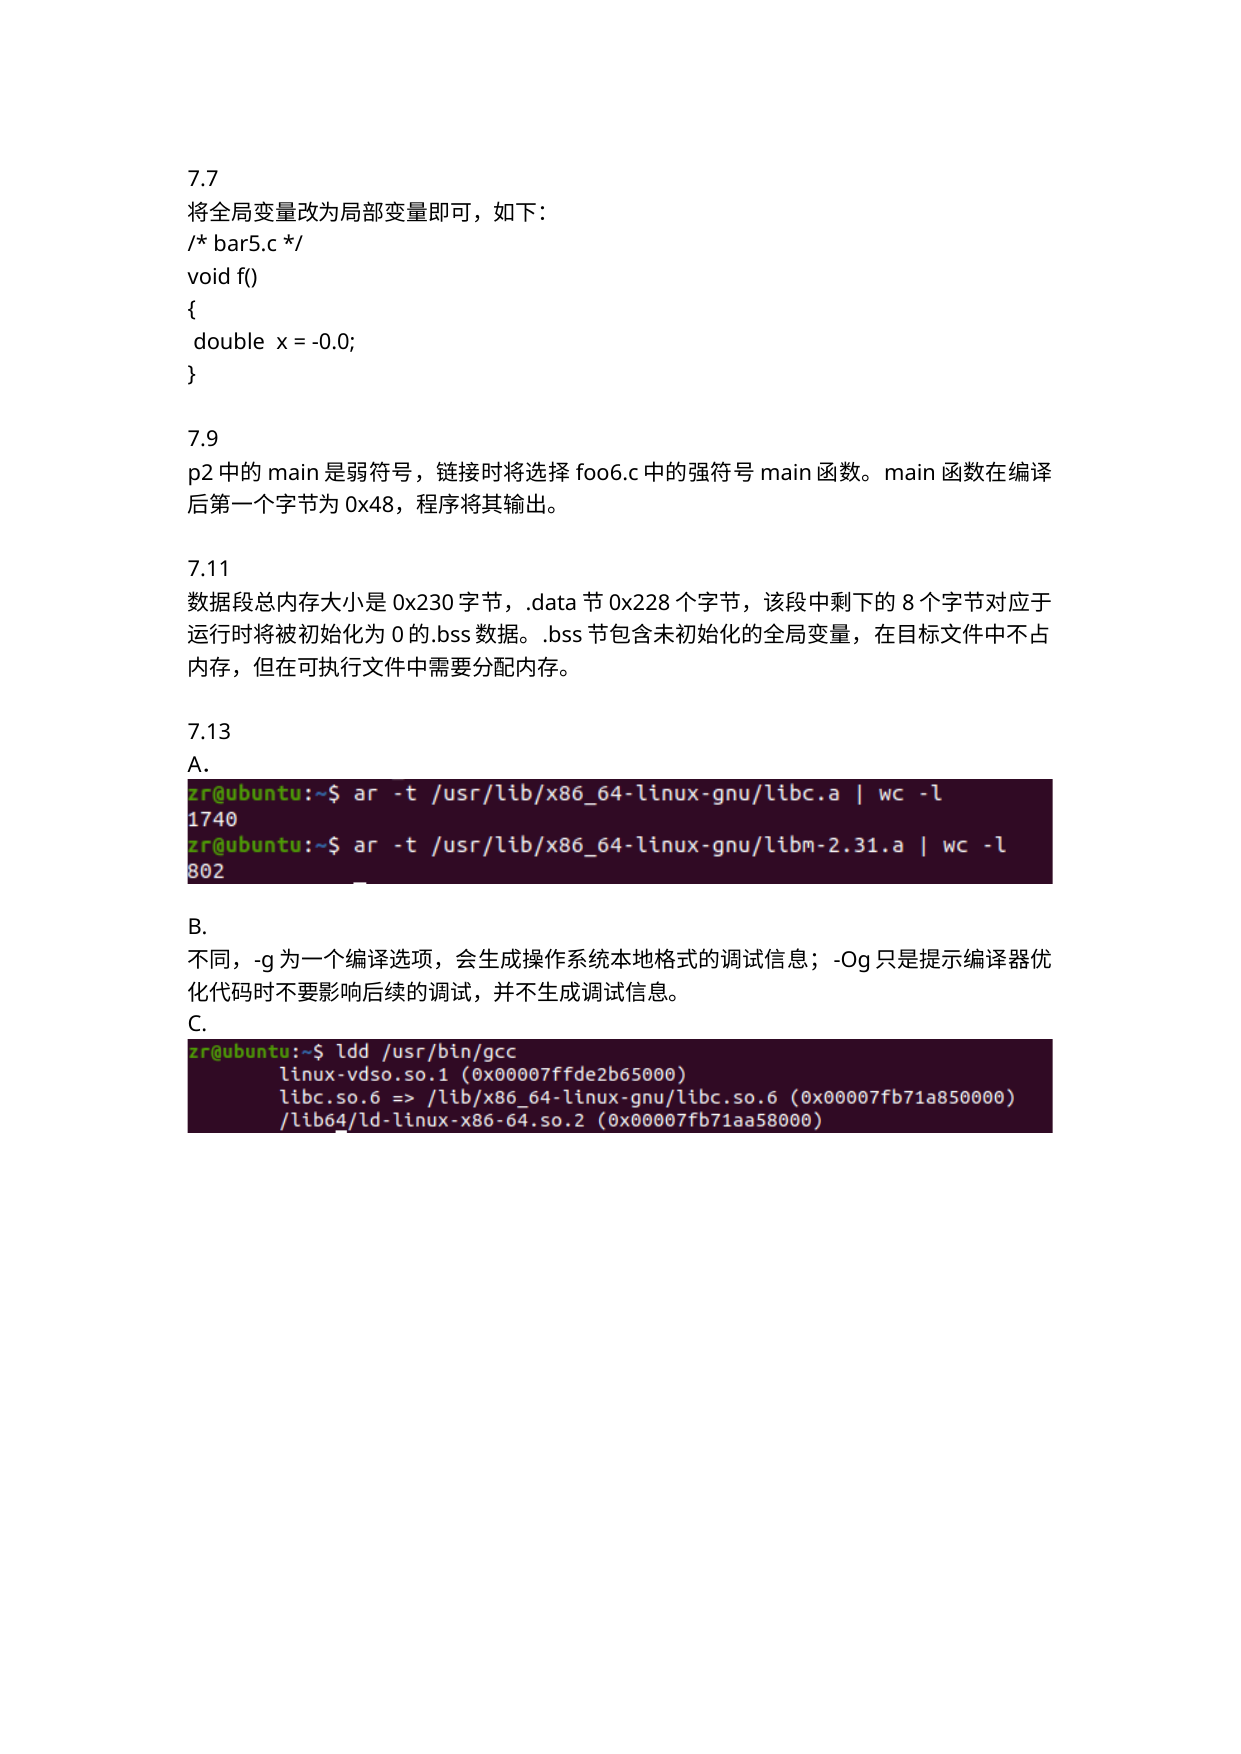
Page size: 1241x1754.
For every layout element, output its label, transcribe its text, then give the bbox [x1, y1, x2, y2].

text A． [187, 747, 1053, 779]
text C. [187, 1007, 1053, 1039]
text void f() [187, 259, 1053, 292]
picture [187, 1039, 1053, 1133]
text B. [187, 909, 1053, 942]
text 7.13 [187, 714, 1053, 747]
text 将全局变量改为局部变量即可，如下： [187, 194, 1053, 227]
text double x = -0.0; [187, 324, 1053, 357]
text p2中的main是弱符号，链接时将选择foo6.c中的强符号main函数。main函数在编译后第一个字节为0x48，程序将其输出。 [187, 454, 1053, 519]
text 7.11 [187, 552, 1053, 584]
text 数据段总内存大小是0x230字节，.data节0x228个字节，该段中剩下的8个字节对应于运行时将被初始化为0的.bss数据。.bss节包含未初始化的全局变量，在目标文件中不占内存，但在可执行文件中需要分配内存。 [187, 584, 1053, 682]
text } [187, 357, 1053, 389]
text 不同，-g为一个编译选项，会生成操作系统本地格式的调试信息；-Og只是提示编译器优化代码时不要影响后续的调试，并不生成调试信息。 [187, 942, 1053, 1007]
text 7.9 [187, 422, 1053, 454]
text 7.7 [187, 162, 1053, 194]
text /* bar5.c */ [187, 227, 1053, 259]
text { [187, 292, 1053, 324]
picture [187, 779, 1053, 884]
